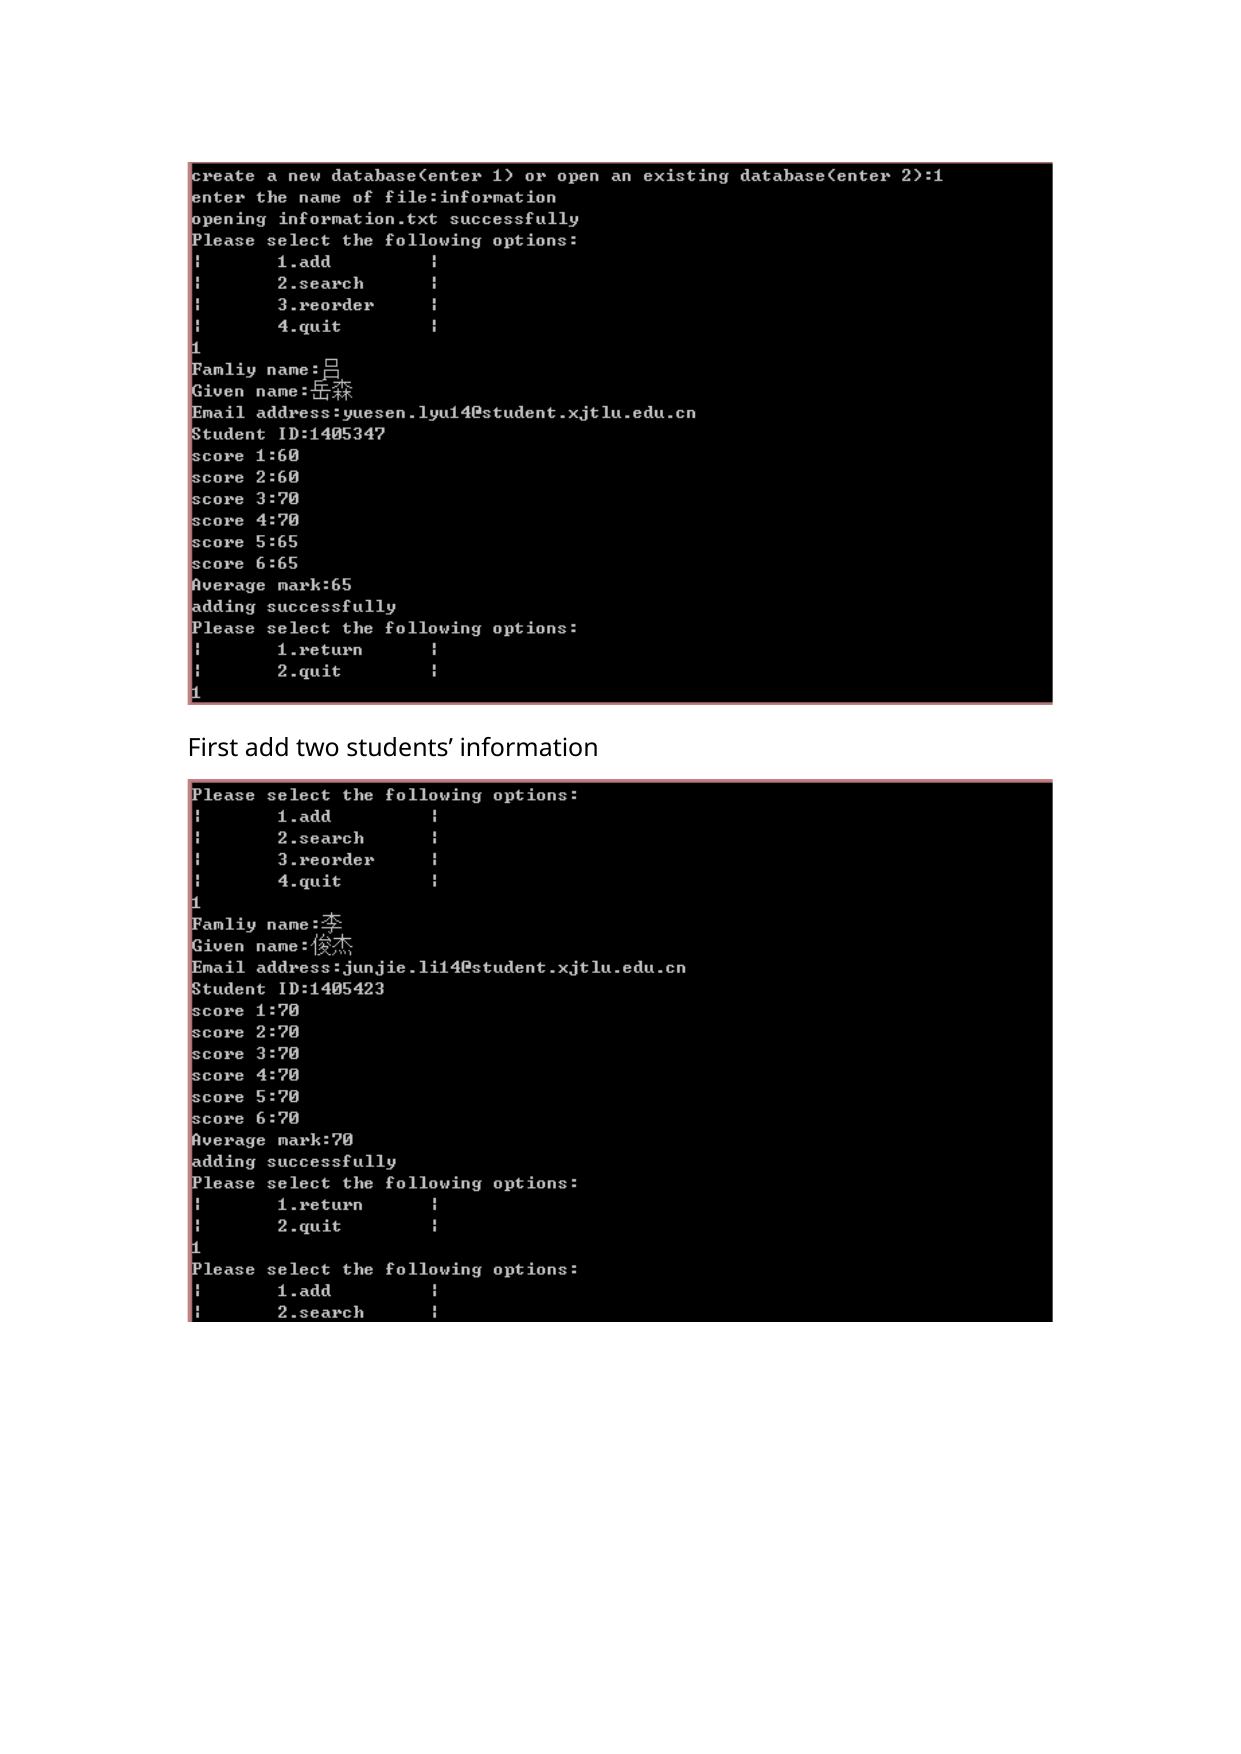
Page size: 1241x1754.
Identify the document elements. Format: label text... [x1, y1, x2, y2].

text First add two students’ information [187, 714, 1053, 779]
picture [187, 779, 1053, 1322]
picture [187, 162, 1053, 705]
